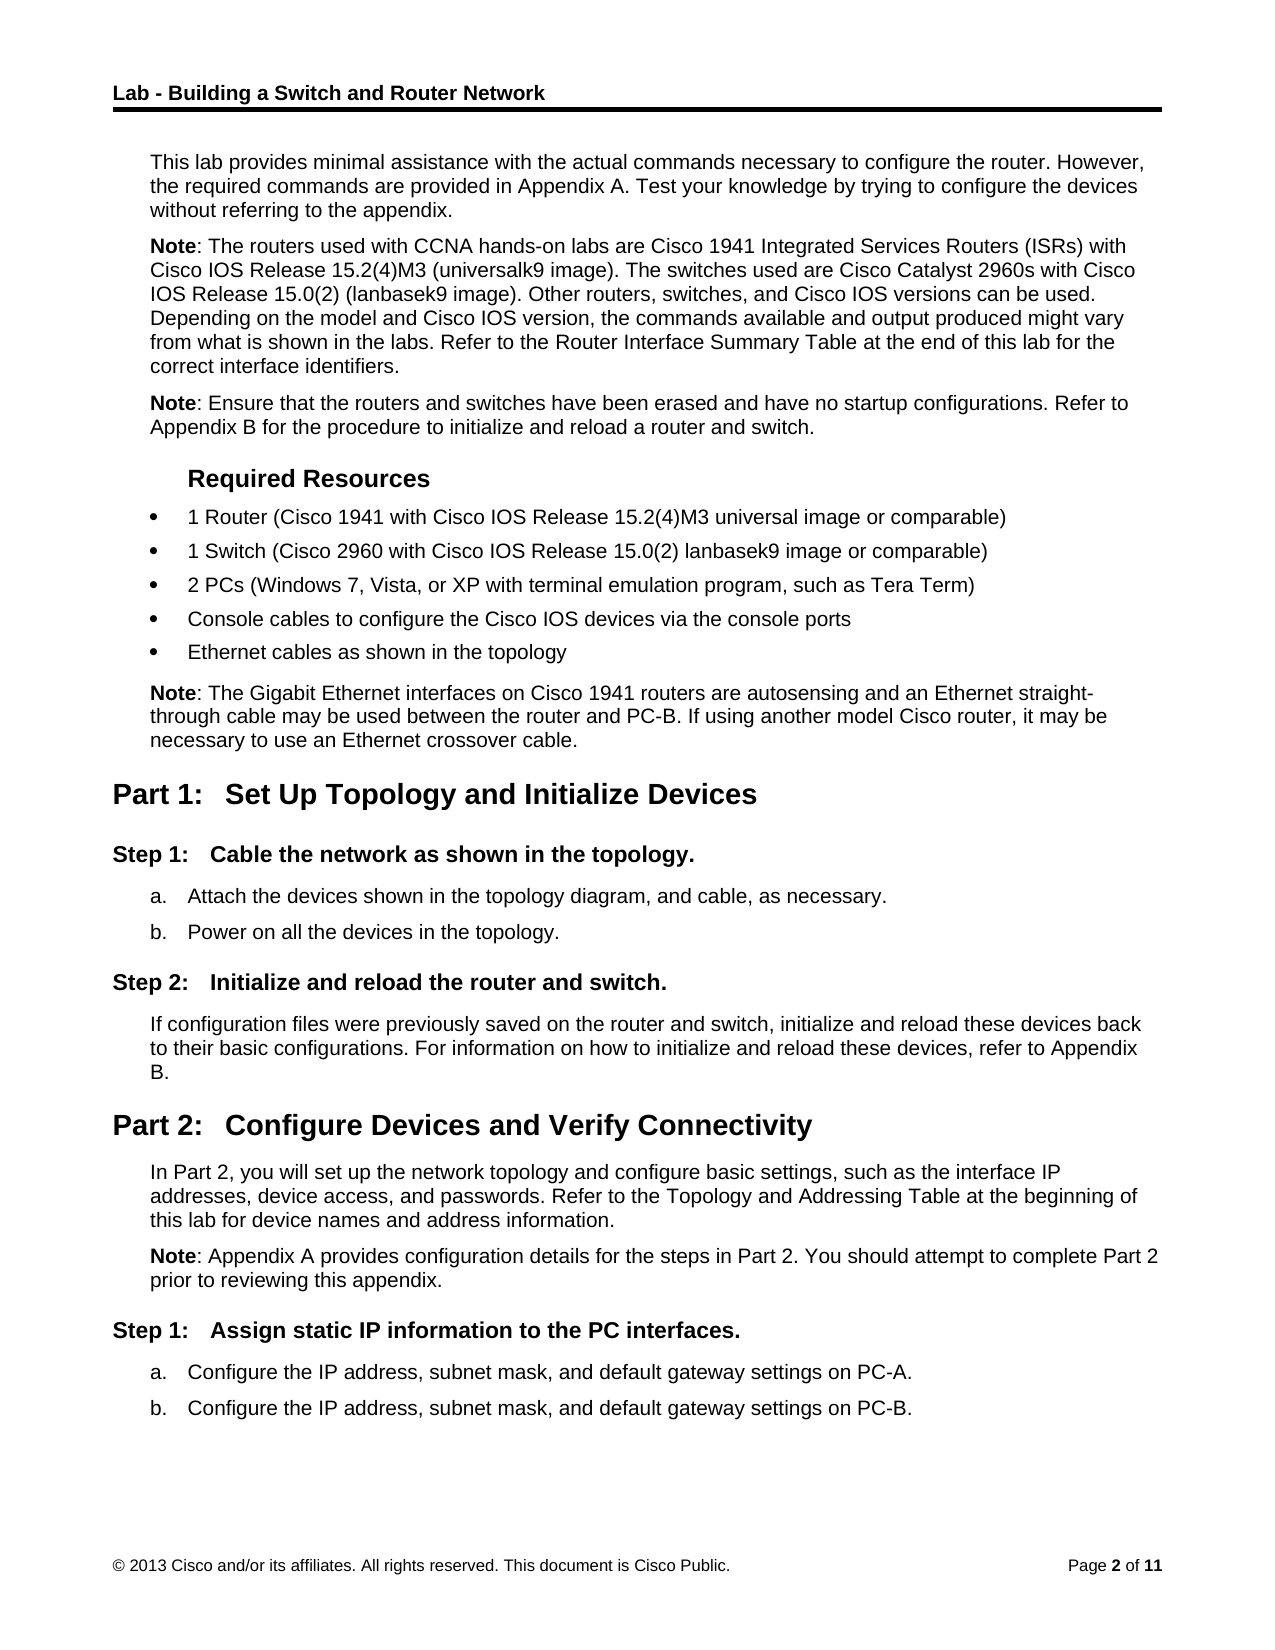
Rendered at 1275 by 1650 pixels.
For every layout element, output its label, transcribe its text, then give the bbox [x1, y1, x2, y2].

text Note: Appendix A provides configuration details for the steps in Part 2. You should attempt to complete Part 2 prior to reviewing this appendix. [150, 1244, 1162, 1292]
text Power on all the devices in the topology. [150, 920, 1162, 944]
text 2 PCs (Windows 7, Vista, or XP with terminal emulation program, such as Tera Term) [150, 572, 1162, 597]
text Note: The Gigabit Ethernet interfaces on Cisco 1941 routers are autosensing and an Ethernet straight-through cable may be used between the router and PC-B. If using another model Cisco router, it may be necessary to use an Ethernet crossover cable. [150, 680, 1162, 752]
text In Part 2, you will set up the network topology and configure basic settings, such as the interface IP addresses, device access, and passwords. Refer to the Topology and Addressing Table at the beginning of this lab for device names and address information. [150, 1159, 1162, 1231]
text Assign static IP information to the PC interfaces. [112, 1317, 1162, 1343]
text Console cables to configure the Cisco IOS devices via the console ports [150, 606, 1162, 630]
text Note: Ensure that the routers and switches have been erased and have no startup configurations. Refer to Appendix B for the procedure to initialize and reload a router and switch. [150, 391, 1162, 438]
text This lab provides minimal assistance with the actual commands necessary to configure the router. However, the required commands are provided in Appendix A. Test your knowledge by trying to configure the devices without referring to the appendix. [150, 150, 1162, 222]
text If configuration files were previously saved on the router and switch, initialize and reload these devices back to their basic configurations. For information on how to initialize and reload these devices, refer to Appendix B. [150, 1012, 1162, 1083]
text Set Up Topology and Initialize Devices [112, 777, 1162, 811]
text Note: The routers used with CCNA hands-on labs are Cisco 1941 Integrated Services Routers (ISRs) with Cisco IOS Release 15.2(4)M3 (universalk9 image). The switches used are Cisco Catalyst 2960s with Cisco IOS Release 15.0(2) (lanbasek9 image). Other routers, switches, and Cisco IOS versions can be used. Depending on the model and Cisco IOS version, the commands available and output produced might vary from what is shown in the labs. Refer to the Router Interface Summary Table at the end of this lab for the correct interface identifiers. [150, 234, 1162, 378]
text Initialize and reload the router and switch. [112, 969, 1162, 995]
text Configure the IP address, subnet mask, and default gateway settings on PC-B. [150, 1396, 1162, 1420]
text Configure the IP address, subnet mask, and default gateway settings on PC-A. [150, 1359, 1162, 1383]
text 1 Router (Cisco 1941 with Cisco IOS Release 15.2(4)M3 universal image or comparable) [150, 505, 1162, 529]
text Cable the network as shown in the topology. [112, 841, 1162, 867]
text Required Resources [112, 463, 1162, 492]
text Attach the devices shown in the topology diagram, and cable, as necessary. [150, 883, 1162, 907]
text Configure Devices and Verify Connectivity [112, 1108, 1162, 1142]
text 1 Switch (Cisco 2960 with Cisco IOS Release 15.0(2) lanbasek9 image or comparable) [150, 539, 1162, 563]
text Ethernet cables as shown in the topology [150, 640, 1162, 664]
